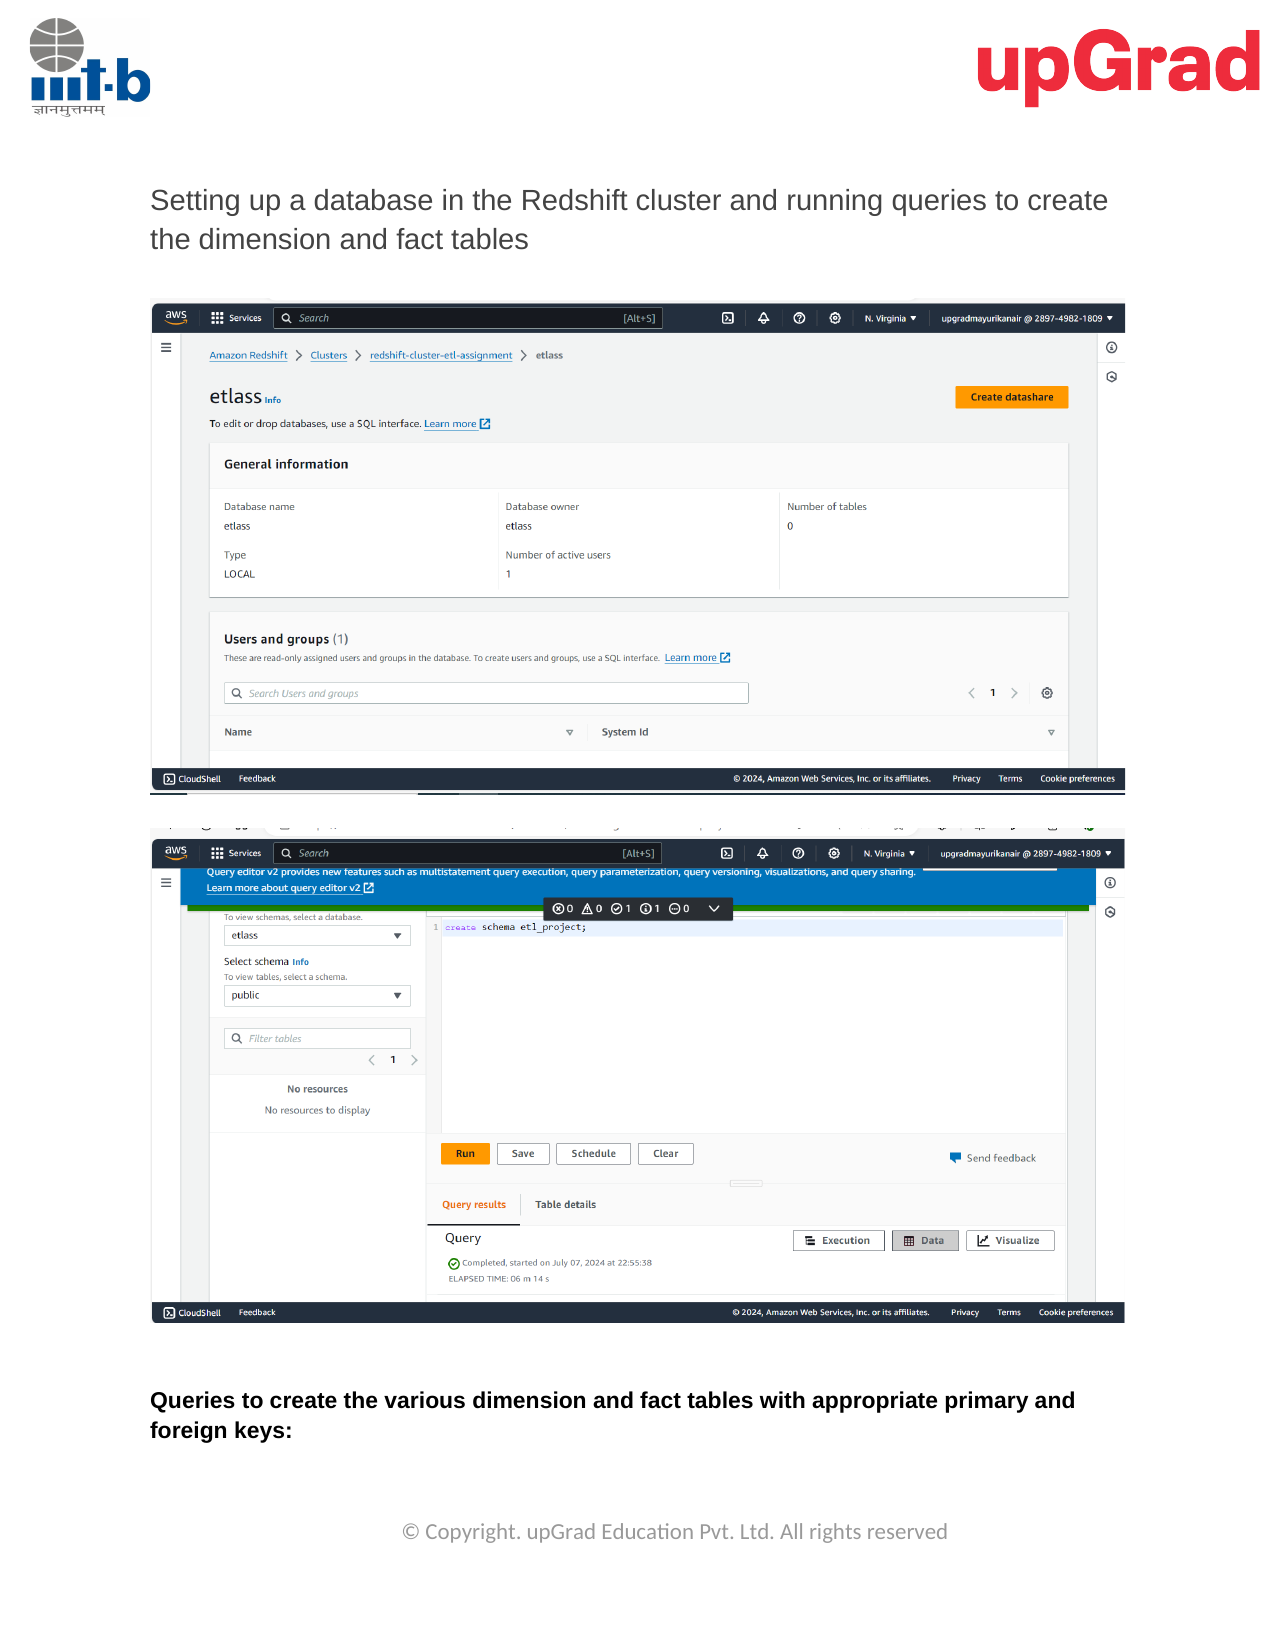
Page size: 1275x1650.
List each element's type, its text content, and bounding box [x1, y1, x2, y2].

picture [976, 27, 1260, 109]
subtitle Setting up a database in the Redshift cluster and running queries to create the dimension and fact tables [150, 183, 1125, 255]
picture [150, 828, 1125, 1323]
picture [150, 298, 1125, 795]
text Queries to create the various dimension and fact tables with appropriate primary and foreign keys: [150, 1387, 1125, 1443]
picture [29, 18, 150, 117]
